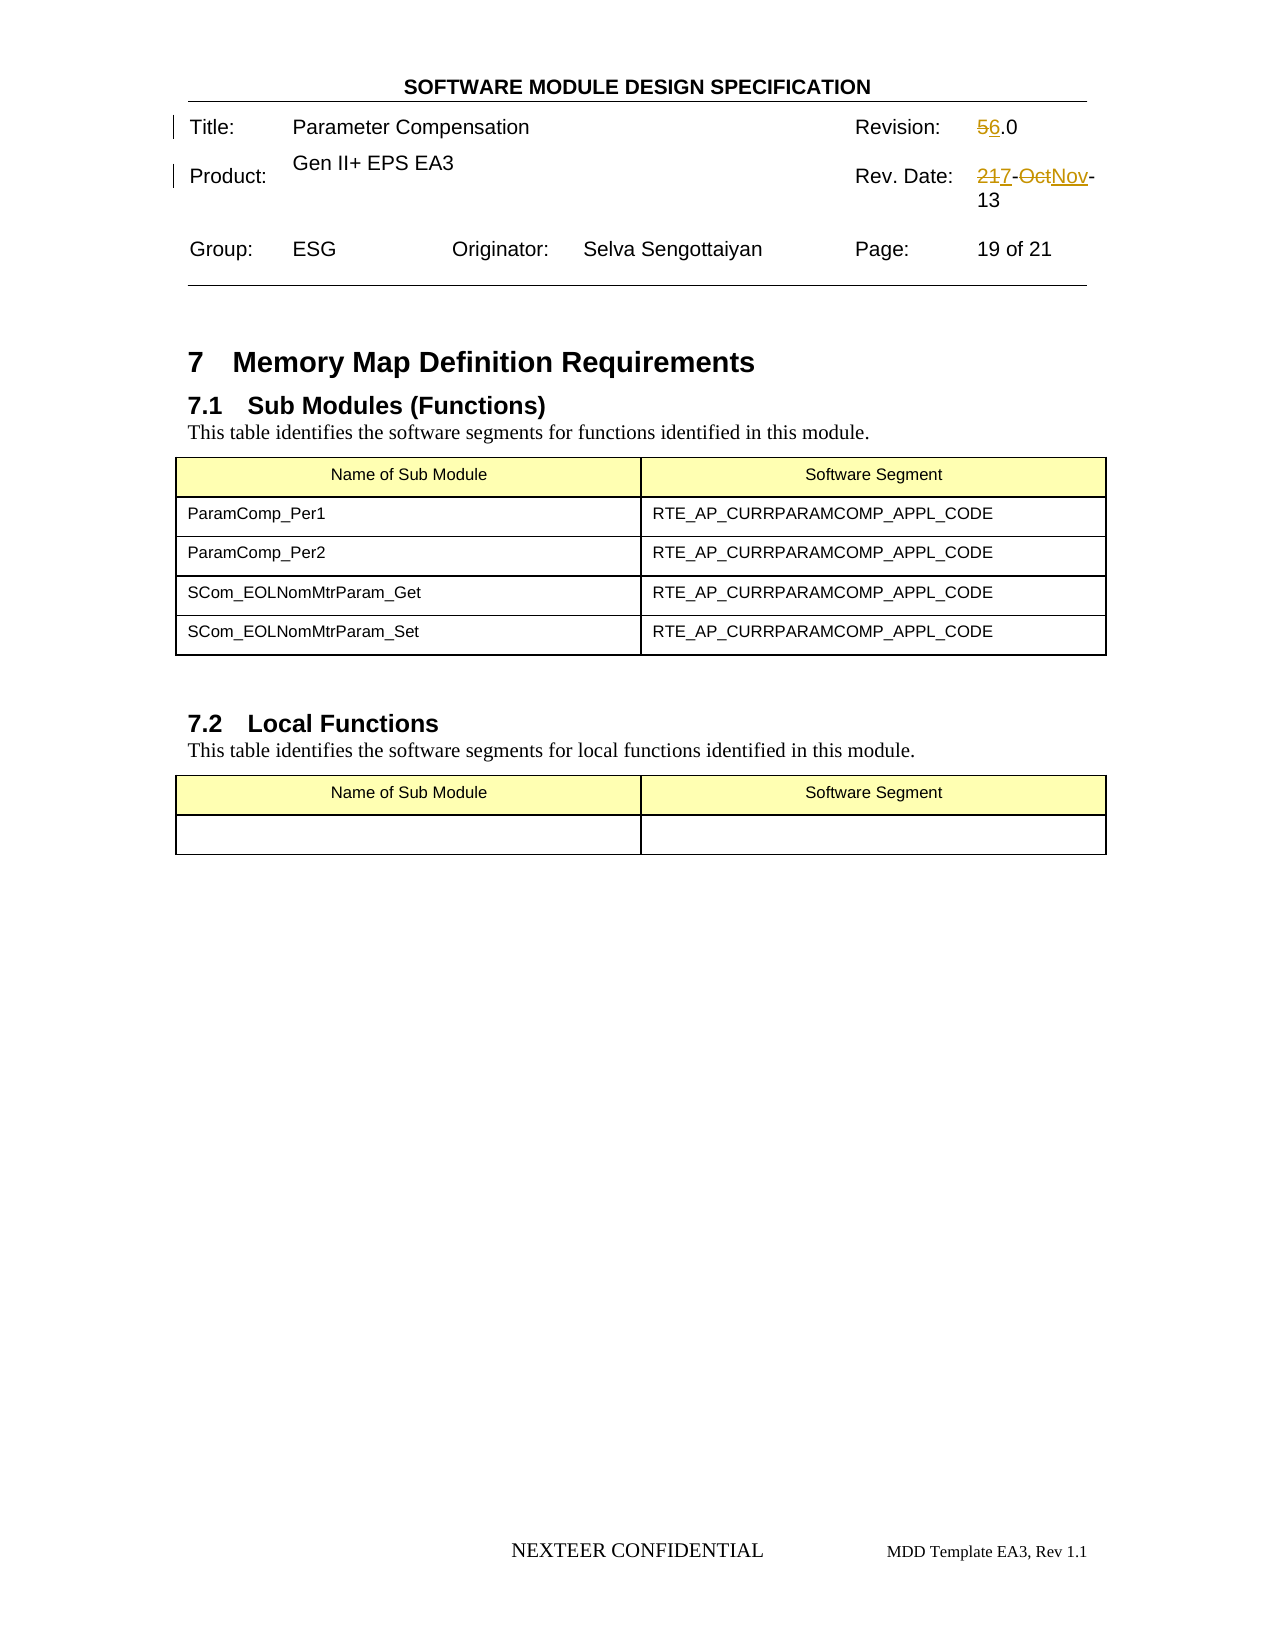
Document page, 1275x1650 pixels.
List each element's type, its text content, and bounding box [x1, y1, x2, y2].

table_header Name of Sub Module [177, 458, 640, 496]
subtitle Local Functions [187, 709, 1087, 738]
table_cell SCom_EOLNomMtrParam_Set [177, 616, 640, 654]
table_cell [177, 816, 640, 853]
text This table identifies the software segments for functions identified in this module. [187, 420, 1087, 444]
subtitle Sub Modules (Functions) [187, 391, 1087, 420]
table_header Name of Sub Module [177, 776, 640, 814]
subtitle Memory Map Definition Requirements [187, 345, 1087, 379]
table_header Software Segment [642, 458, 1105, 496]
table_cell RTE_AP_CURRPARAMCOMP_APPL_CODE [642, 577, 1105, 614]
table_header Software Segment [642, 776, 1105, 814]
table_cell RTE_AP_CURRPARAMCOMP_APPL_CODE [642, 498, 1105, 536]
table_cell ParamComp_Per2 [177, 537, 640, 575]
table_cell RTE_AP_CURRPARAMCOMP_APPL_CODE [642, 616, 1105, 654]
table_cell ParamComp_Per1 [177, 498, 640, 536]
table_cell [642, 816, 1105, 853]
table_cell RTE_AP_CURRPARAMCOMP_APPL_CODE [642, 537, 1105, 575]
text This table identifies the software segments for local functions identified in this module. [187, 738, 1087, 762]
table_cell SCom_EOLNomMtrParam_Get [177, 577, 640, 614]
